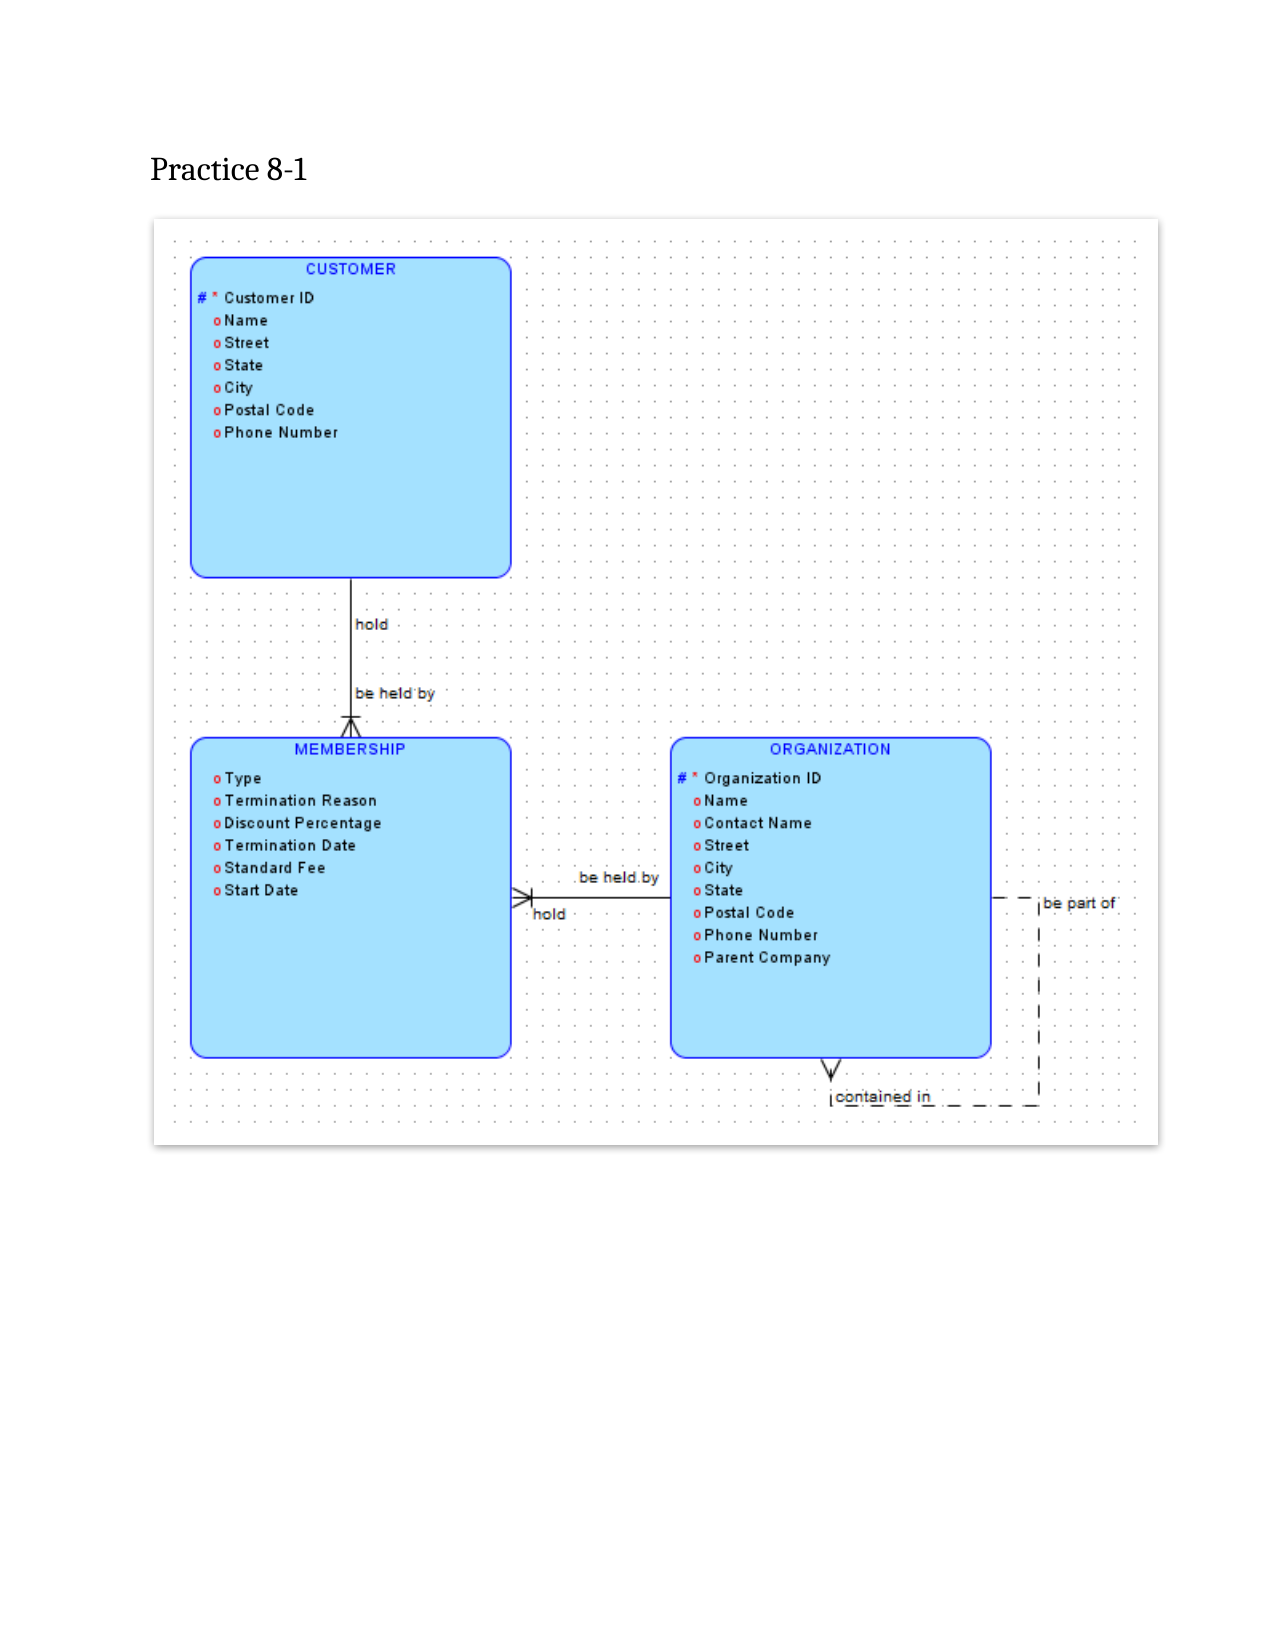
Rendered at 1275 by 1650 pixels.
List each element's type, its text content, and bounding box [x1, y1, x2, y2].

picture [169, 234, 1144, 1130]
text Practice 8-1 [150, 150, 1125, 188]
